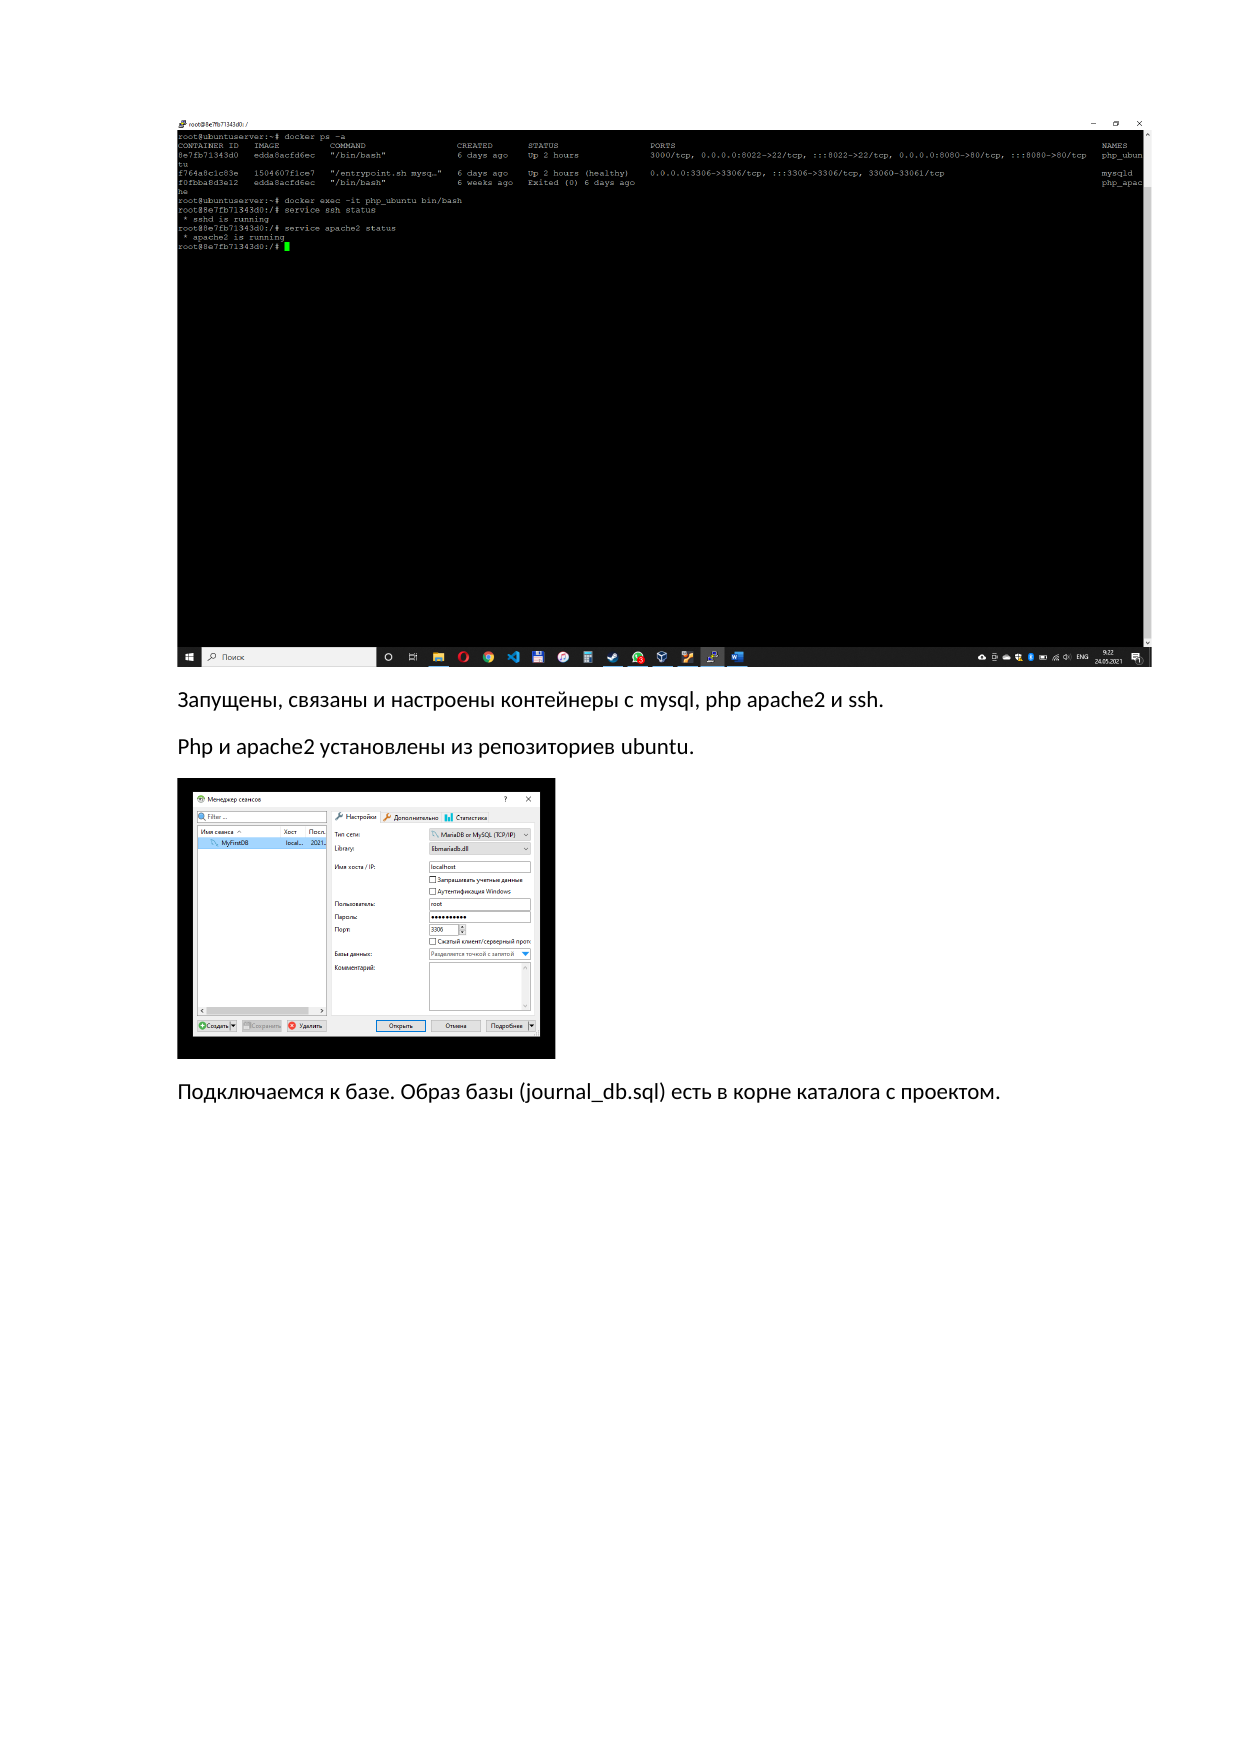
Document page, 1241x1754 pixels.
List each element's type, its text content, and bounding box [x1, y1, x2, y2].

picture [177, 778, 556, 1059]
text Запущены, связаны и настроены контейнеры с mysql, php apache2 и ssh. [177, 685, 1152, 713]
text Php и apache2 установлены из репозиториев ubuntu. [177, 732, 1152, 760]
picture [177, 118, 1152, 667]
text Подключаемся к базе. Образ базы (journal_db.sql) есть в корне каталога с проектом. [177, 1077, 1152, 1106]
